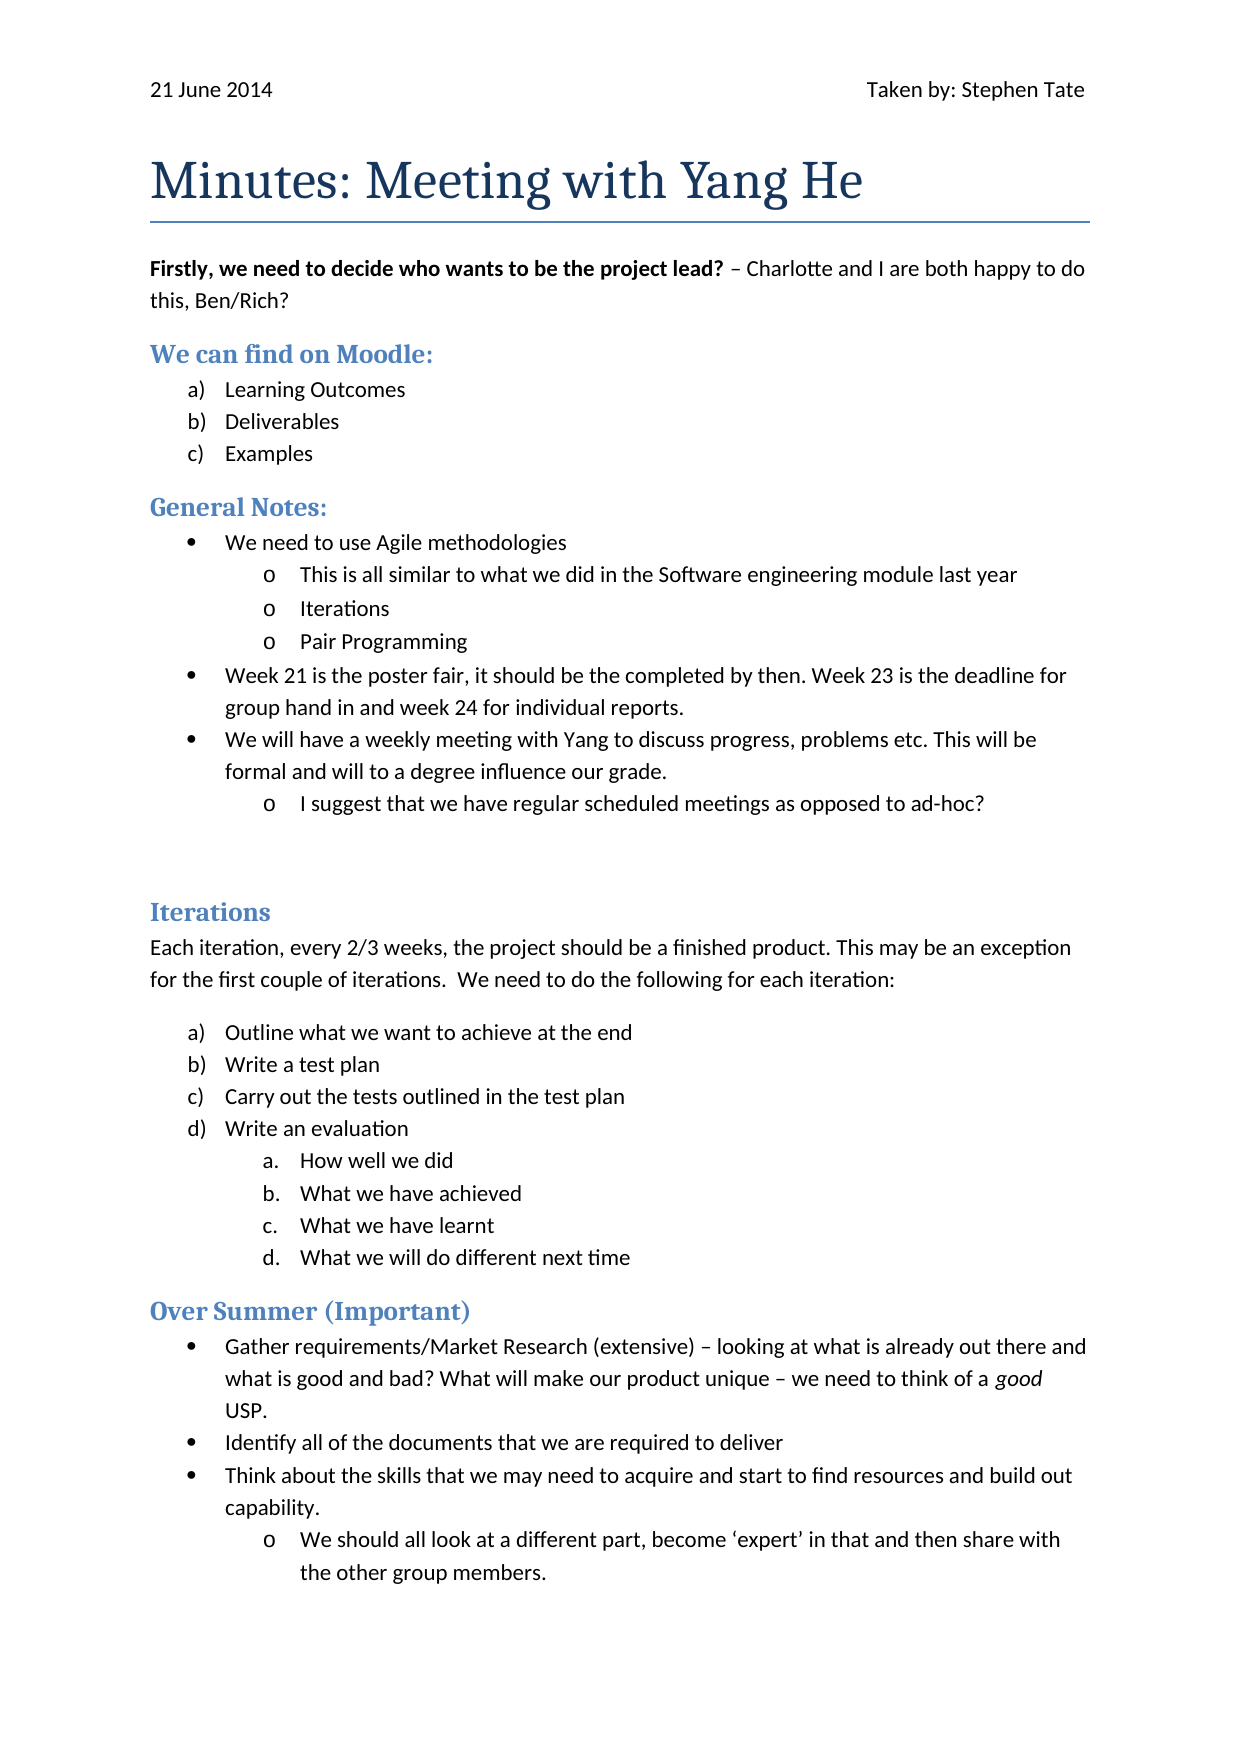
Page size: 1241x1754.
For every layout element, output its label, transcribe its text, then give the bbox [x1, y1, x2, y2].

list Examples [187, 439, 1090, 467]
list This is all similar to what we did in the Software engineering module last year [262, 560, 1090, 589]
subtitle General Notes: [150, 492, 1090, 523]
subtitle We can find on Moodle: [150, 339, 1090, 370]
list We should all look at a different part, become ‘expert’ in that and then share with the other group members. [262, 1525, 1090, 1586]
list Iterations [262, 594, 1090, 623]
list Gather requirements/Market Research (extensive) – looking at what is already out there and what is good and bad? What will make our product unique – we need to think of a good USP. [187, 1332, 1090, 1424]
list I suggest that we have regular scheduled meetings as opposed to ad-hoc? [262, 789, 1090, 819]
subtitle Iterations [150, 897, 1090, 928]
list What we have achieved [262, 1179, 1090, 1207]
list We will have a weekly meeting with Yang to discuss progress, problems etc. This will be formal and will to a degree influence our grade. [187, 725, 1090, 785]
list How well we did [262, 1147, 1090, 1175]
list Write a test plan [187, 1050, 1090, 1078]
list We need to use Agile methodologies [187, 528, 1090, 556]
text Firstly, we need to decide who wants to be the project lead? – Charlotte and I are both happy to do this, Ben/Rich? [150, 254, 1090, 314]
list Learning Outcomes [187, 375, 1090, 403]
list Write an evaluation [187, 1114, 1090, 1142]
list Identify all of the documents that we are required to deliver [187, 1428, 1090, 1457]
list Deliverables [187, 407, 1090, 435]
title Minutes: Meeting with Yang He [150, 150, 1090, 221]
text Each iteration, every 2/3 weeks, the project should be a finished product. This may be an exception for the first couple of iterations. We need to do the following for each iteration: [150, 933, 1090, 993]
list What we will do different next time [262, 1243, 1090, 1271]
list What we have learnt [262, 1211, 1090, 1239]
list Carry out the tests outlined in the test plan [187, 1082, 1090, 1110]
list Week 21 is the poster fair, it should be the completed by then. Week 23 is the deadline for group hand in and week 24 for individual reports. [187, 661, 1090, 721]
list Pair Programming [262, 627, 1090, 656]
list Think about the skills that we may need to acquire and start to find resources and build out capability. [187, 1461, 1090, 1521]
subtitle Over Summer (Important) [150, 1296, 1090, 1327]
list Outline what we want to achieve at the end [187, 1018, 1090, 1046]
